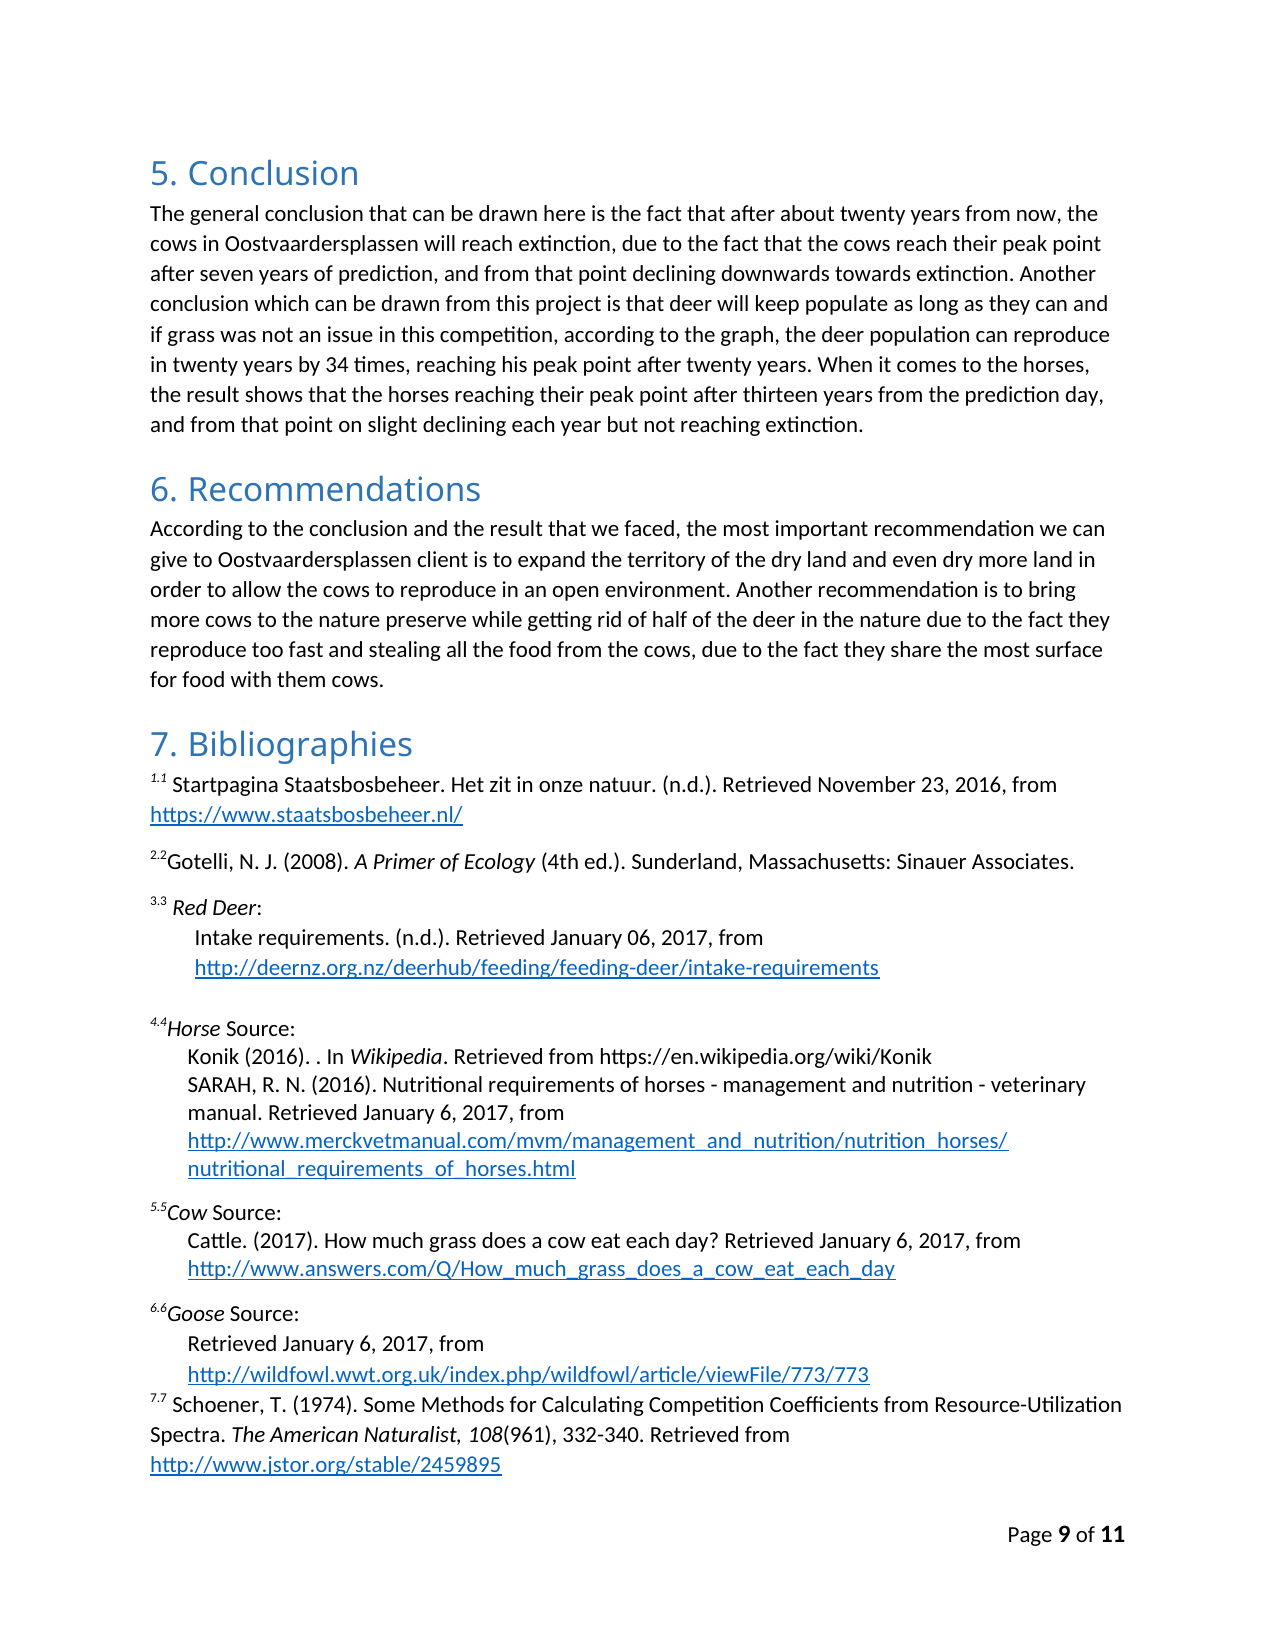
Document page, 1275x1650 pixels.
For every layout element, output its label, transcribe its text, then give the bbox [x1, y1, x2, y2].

subtitle Conclusion [150, 150, 1125, 195]
text Intake requirements. (n.d.). Retrieved January 06, 2017, from http://deernz.org.nz/deerhub/feeding/feeding-deer/intake-requirements [194, 923, 1125, 981]
text 7.7 Schoener, T. (1974). Some Methods for Calculating Competition Coefficients from Resource-Utilization Spectra. The American Naturalist, 108(961), 332-340. Retrieved from http://www.jstor.org/stable/2459895 [150, 1390, 1125, 1478]
text The general conclusion that can be drawn here is the fact that after about twenty years from now, the cows in Oostvaardersplassen will reach extinction, due to the fact that the cows reach their peak point after seven years of prediction, and from that point declining downwards towards extinction. Another conclusion which can be drawn from this project is that deer will keep populate as long as they can and if grass was not an issue in this competition, according to the graph, the deer population can reproduce in twenty years by 34 times, reaching his peak point after twenty years. When it comes to the horses, the result shows that the horses reaching their peak point after thirteen years from the prediction day, and from that point on slight declining each year but not reaching extinction. [150, 199, 1125, 438]
subtitle Recommendations [150, 466, 1125, 511]
text 2.2Gotelli, N. J. (2008). A Primer of Ecology (4th ed.). Sunderland, Massachusetts: Sinauer Associates. [150, 847, 1125, 875]
text 6.6Goose Source: [150, 1299, 1125, 1327]
text According to the conclusion and the result that we faced, the most important recommendation we can give to Oostvaardersplassen client is to expand the territory of the dry land and even dry more land in order to allow the cows to reproduce in an open environment. Another recommendation is to bring more cows to the nature preserve while getting rid of half of the deer in the nature due to the fact they reproduce too fast and stealing all the food from the cows, due to the fact they share the most surface for food with them cows. [150, 514, 1125, 694]
text 3.3 Red Deer: [150, 893, 1125, 921]
list SARAH, R. N. (2016). Nutritional requirements of horses - management and nutrition - veterinary manual. Retrieved January 6, 2017, from http://www.merckvetmanual.com/mvm/management_and_nutrition/nutrition_horses/nutritional_requirements_of_horses.html [187, 1070, 1125, 1182]
text Cattle. (2017). How much grass does a cow eat each day? Retrieved January 6, 2017, from http://www.answers.com/Q/How_much_grass_does_a_cow_eat_each_day [187, 1227, 1125, 1283]
text Konik (2016). . In Wikipedia. Retrieved from https://en.wikipedia.org/wiki/Konik [150, 1042, 1125, 1070]
text 5.5Cow Source: [150, 1198, 1125, 1227]
text 4.4Horse Source: [150, 1014, 1125, 1042]
subtitle Bibliographies [150, 721, 1125, 766]
text 1.1 Startpagina Staatsbosbeheer. Het zit in onze natuur. (n.d.). Retrieved November 23, 2016, from https://www.staatsbosbeheer.nl/ [150, 770, 1125, 828]
text Retrieved January 6, 2017, from http://wildfowl.wwt.org.uk/index.php/wildfowl/article/viewFile/773/773 [187, 1329, 1125, 1388]
